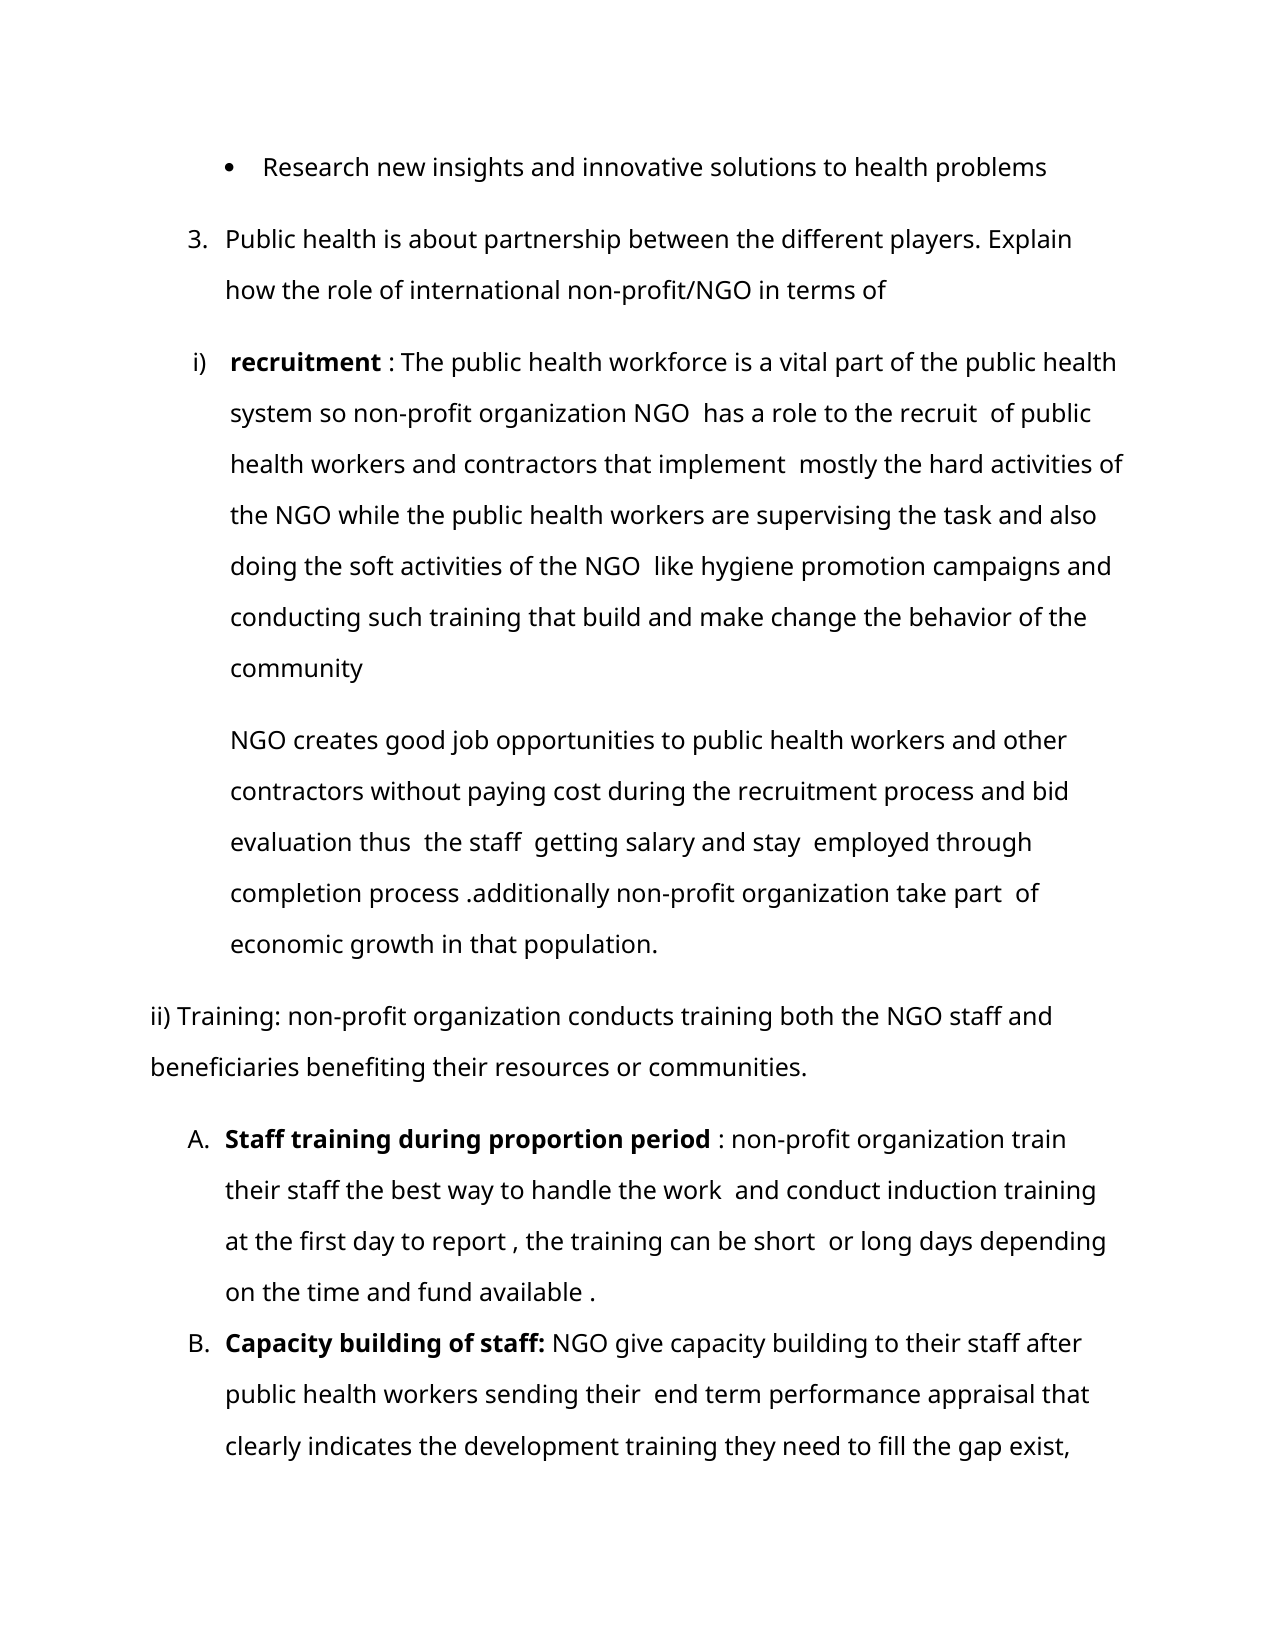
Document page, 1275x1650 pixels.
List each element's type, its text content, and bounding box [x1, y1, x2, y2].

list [187, 1326, 1125, 1462]
list Staff training during proportion period : non-profit organization train their staff the best way to handle the work and conduct induction training at the first day to report , the training can be short or long days depending on the time and fund available . [187, 1122, 1125, 1309]
list recruitment : The public health workforce is a vital part of the public health system so non-profit organization NGO has a role to the recruit of public health workers and contractors that implement mostly the hard activities of the NGO while the public health workers are supervising the task and also doing the soft activities of the NGO like hygiene promotion campaigns and conducting such training that build and make change the behavior of the community [192, 345, 1125, 685]
list Research new insights and innovative solutions to health problems [225, 150, 1125, 184]
text NGO creates good job opportunities to public health workers and other contractors without paying cost during the recruitment process and bid evaluation thus the staff getting salary and stay employed through completion process .additionally non-profit organization take part of economic growth in that population. [230, 723, 1125, 961]
list Public health is about partnership between the different players. Explain how the role of international non-profit/NGO in terms of [187, 222, 1125, 307]
text ii) Training: non-profit organization conducts training both the NGO staff and beneficiaries benefiting their resources or communities. [150, 999, 1125, 1084]
